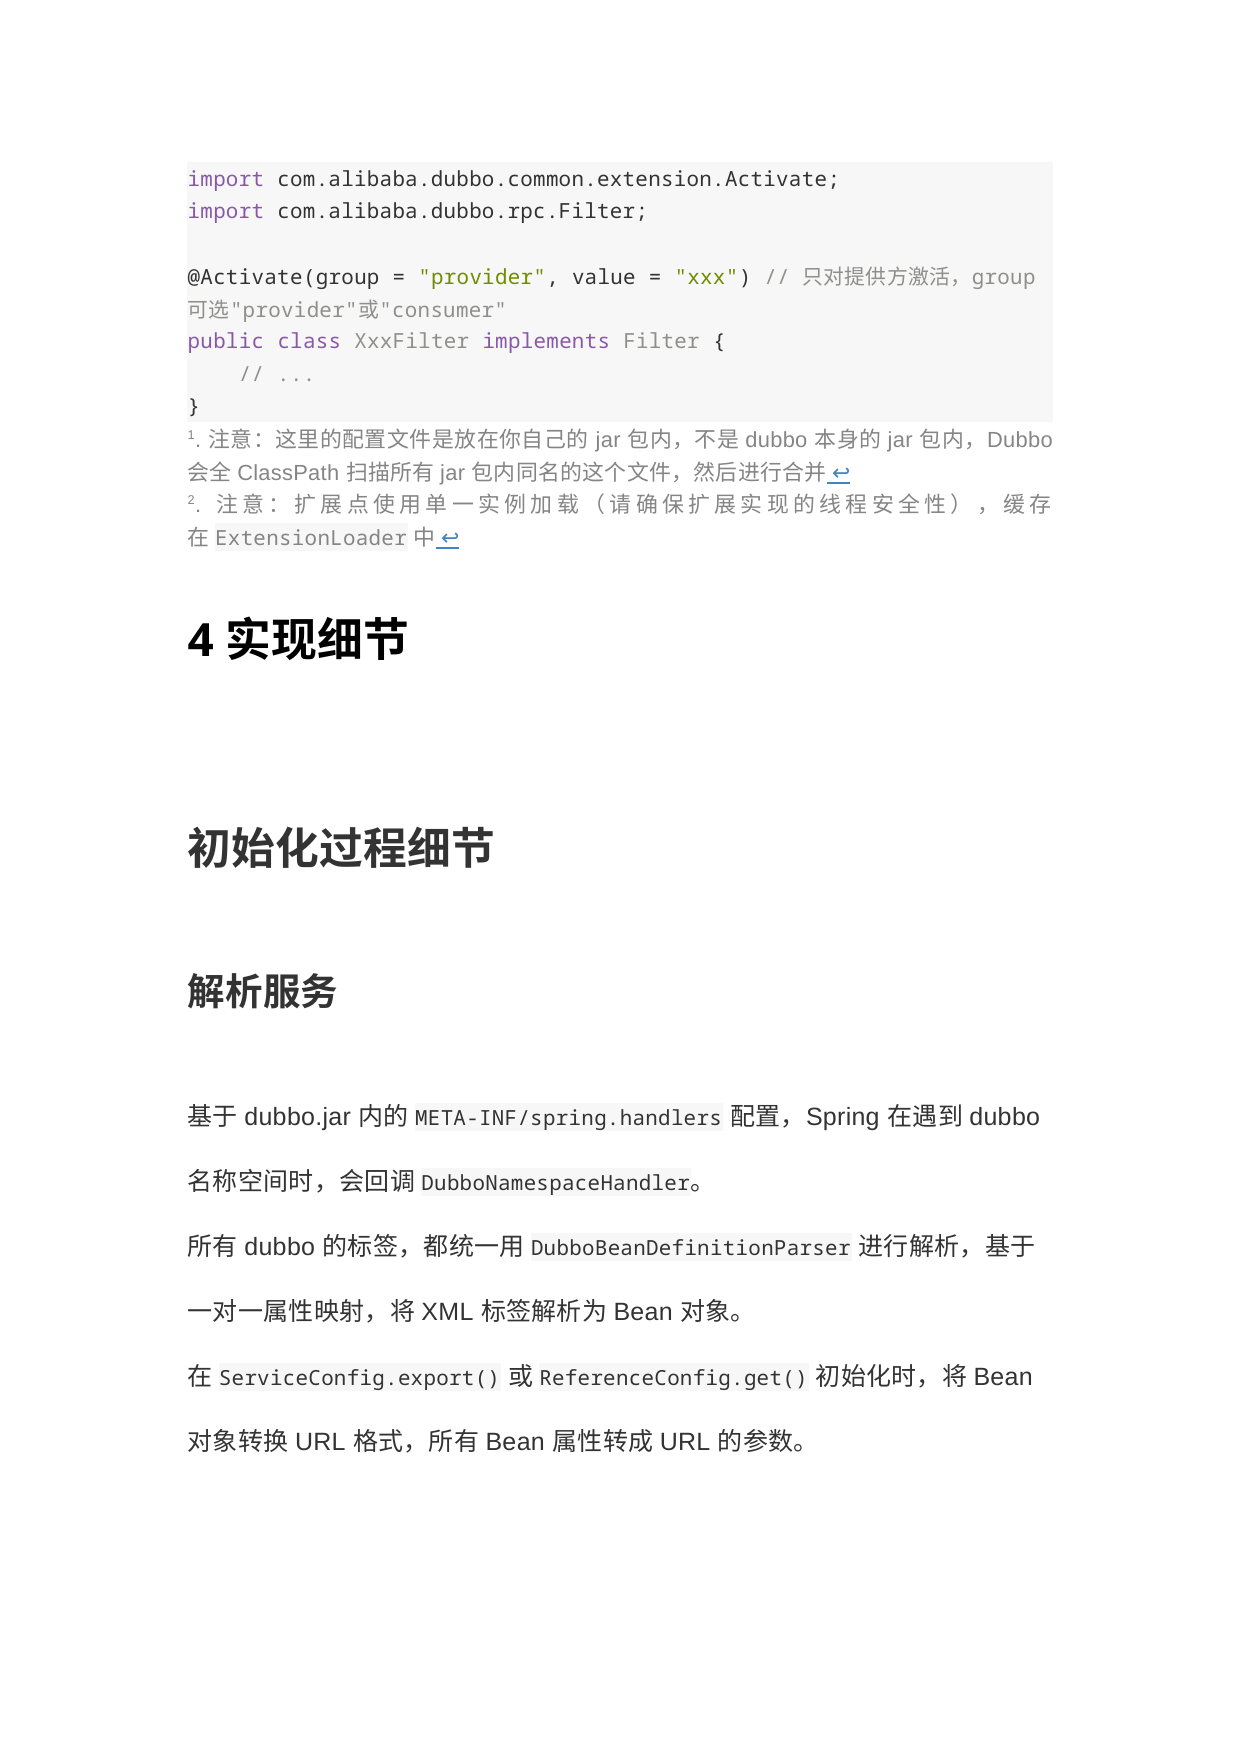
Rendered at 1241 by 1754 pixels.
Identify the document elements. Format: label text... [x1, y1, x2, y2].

text } [187, 389, 1053, 422]
text 基于 dubbo.jar 内的 META-INF/spring.handlers 配置，Spring 在遇到 dubbo 名称空间时，会回调 DubboNamespaceHandler。 [187, 1082, 1053, 1212]
text public class XxxFilter implements Filter { [187, 324, 1053, 357]
subtitle 解析服务 [187, 956, 1053, 1021]
text // ... [187, 357, 1053, 389]
text import com.alibaba.dubbo.common.extension.Activate; [187, 162, 1053, 194]
text 所有 dubbo 的标签，都统一用 DubboBeanDefinitionParser 进行解析，基于一对一属性映射，将 XML 标签解析为 Bean 对象。 [187, 1212, 1053, 1342]
subtitle 初始化过程细节 [187, 813, 1053, 878]
text import com.alibaba.dubbo.rpc.Filter; [187, 194, 1053, 227]
text 在 ServiceConfig.export() 或 ReferenceConfig.get() 初始化时，将 Bean 对象转换 URL 格式，所有 Bean 属性转成 URL 的参数。 [187, 1342, 1053, 1472]
text 1. 注意：这里的配置文件是放在你自己的 jar 包内，不是 dubbo 本身的 jar 包内，Dubbo 会全 ClassPath 扫描所有 jar 包内同名的这个文件，然后进行合并 ↩ [187, 422, 1053, 487]
text @Activate(group = "provider", value = "xxx") // 只对提供方激活，group可选"provider"或"consumer" [187, 259, 1053, 324]
subtitle 4 实现细节 [187, 587, 1053, 685]
text 2. 注意：扩展点使用单一实例加载（请确保扩展实现的线程安全性），缓存在 ExtensionLoader 中 ↩ [187, 487, 1053, 552]
